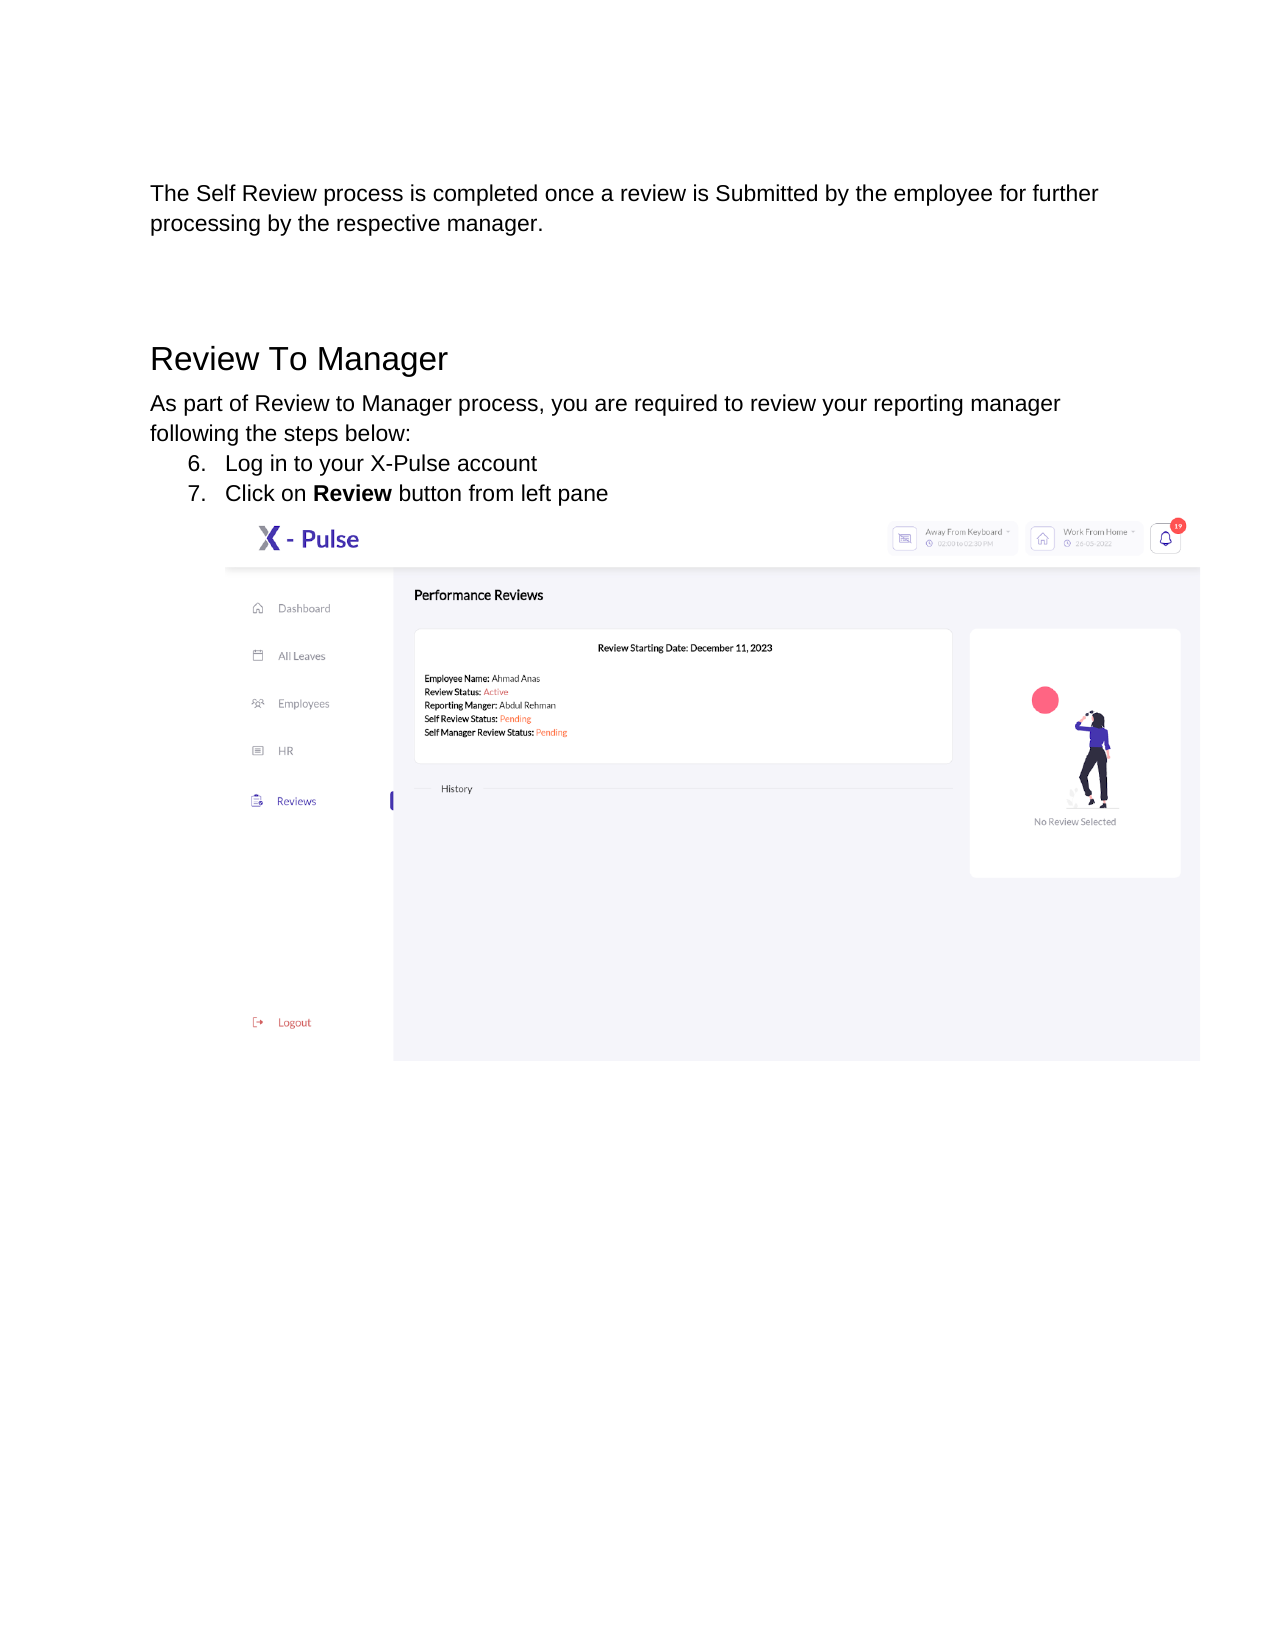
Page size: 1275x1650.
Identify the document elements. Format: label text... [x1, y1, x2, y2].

picture [225, 510, 1200, 1061]
subtitle Review To Manager [150, 338, 1125, 377]
list Log in to your X-Pulse account [187, 450, 1125, 476]
text The Self Review process is completed once a review is Submitted by the employee for further processing by the respective manager. [150, 180, 1125, 237]
text As part of Review to Manager process, you are required to review your reporting manager following the steps below: [150, 389, 1125, 446]
